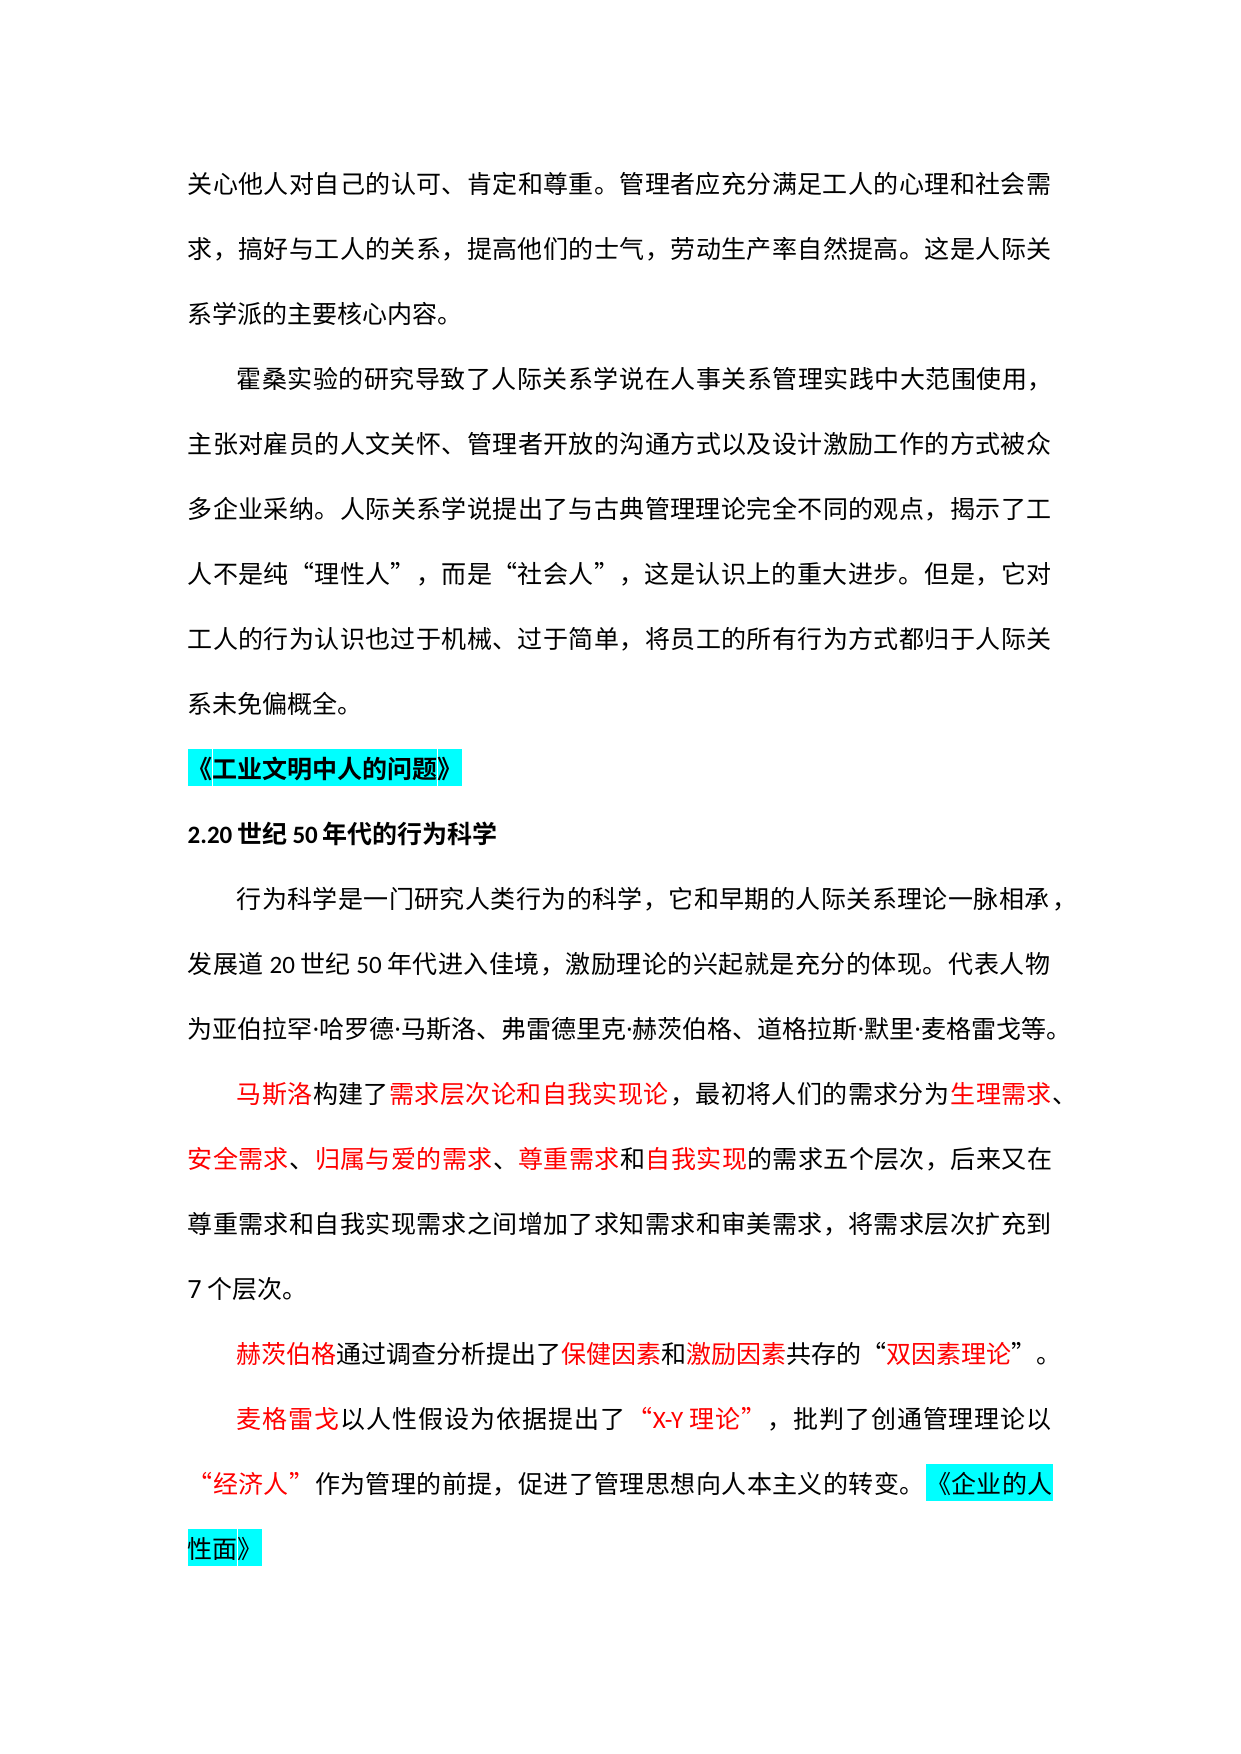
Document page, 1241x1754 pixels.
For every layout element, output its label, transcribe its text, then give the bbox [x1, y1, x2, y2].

text 《工业文明中人的问题》 [187, 735, 1053, 800]
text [187, 150, 1053, 345]
text 赫茨伯格通过调查分析提出了保健因素和激励因素共存的“双因素理论”。 [187, 1320, 1053, 1385]
text 马斯洛构建了需求层次论和自我实现论，最初将人们的需求分为生理需求、安全需求、归属与爱的需求、尊重需求和自我实现的需求五个层次，后来又在尊重需求和自我实现需求之间增加了求知需求和审美需求，将需求层次扩充到7个层次。 [187, 1060, 1053, 1320]
text 霍桑实验的研究导致了人际关系学说在人事关系管理实践中大范围使用，主张对雇员的人文关怀、管理者开放的沟通方式以及设计激励工作的方式被众多企业采纳。人际关系学说提出了与古典管理理论完全不同的观点，揭示了工人不是纯“理性人”，而是“社会人”，这是认识上的重大进步。但是，它对工人的行为认识也过于机械、过于简单，将员工的所有行为方式都归于人际关系未免偏概全。 [187, 345, 1053, 735]
text 麦格雷戈以人性假设为依据提出了“X-Y理论”，批判了创通管理理论以“经济人”作为管理的前提，促进了管理思想向人本主义的转变。《企业的人性面》 [187, 1385, 1053, 1580]
text 2.20世纪50年代的行为科学 [187, 800, 1053, 865]
text 行为科学是一门研究人类行为的科学，它和早期的人际关系理论一脉相承，发展道20世纪50年代进入佳境，激励理论的兴起就是充分的体现。代表人物为亚伯拉罕·哈罗德·马斯洛、弗雷德里克·赫茨伯格、道格拉斯·默里·麦格雷戈等。 [187, 865, 1053, 1060]
